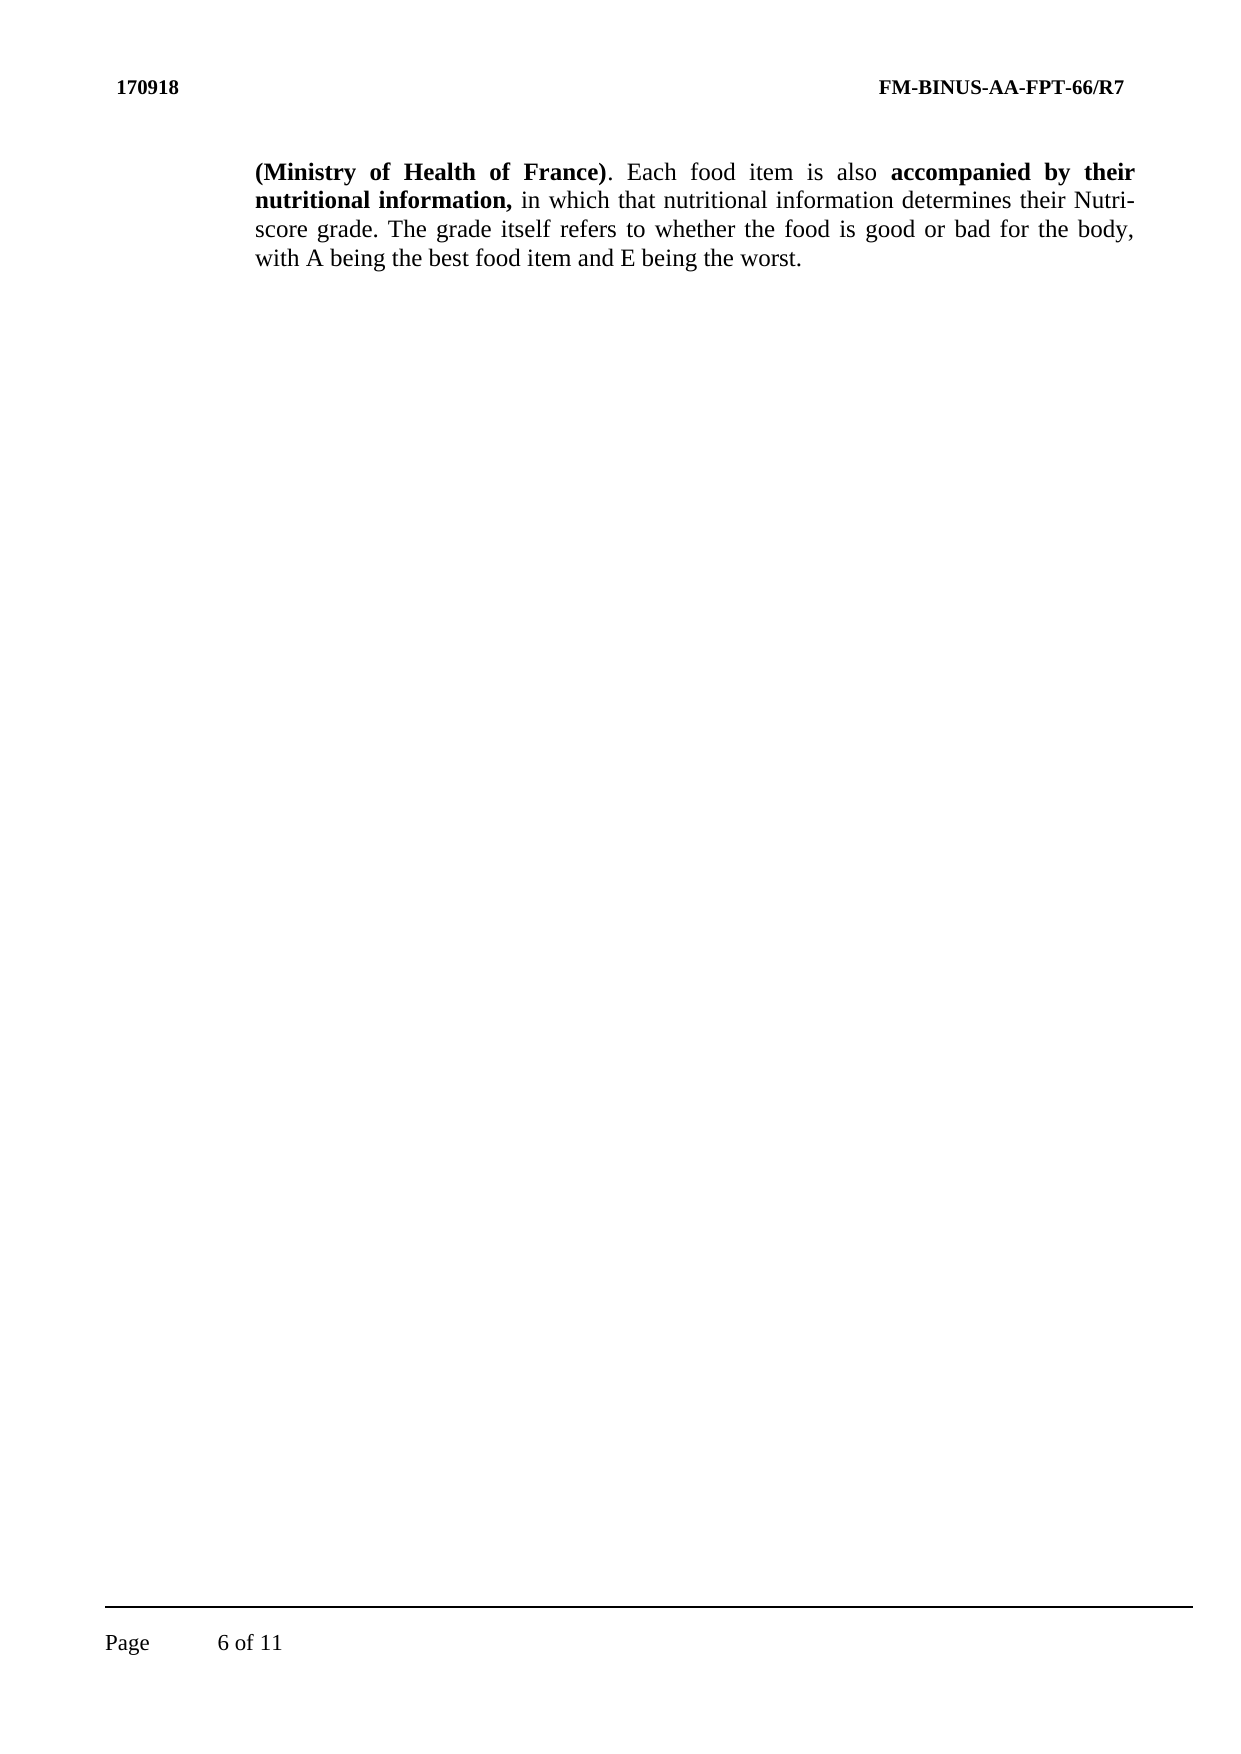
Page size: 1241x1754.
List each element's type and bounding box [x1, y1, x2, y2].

list [255, 157, 1135, 272]
